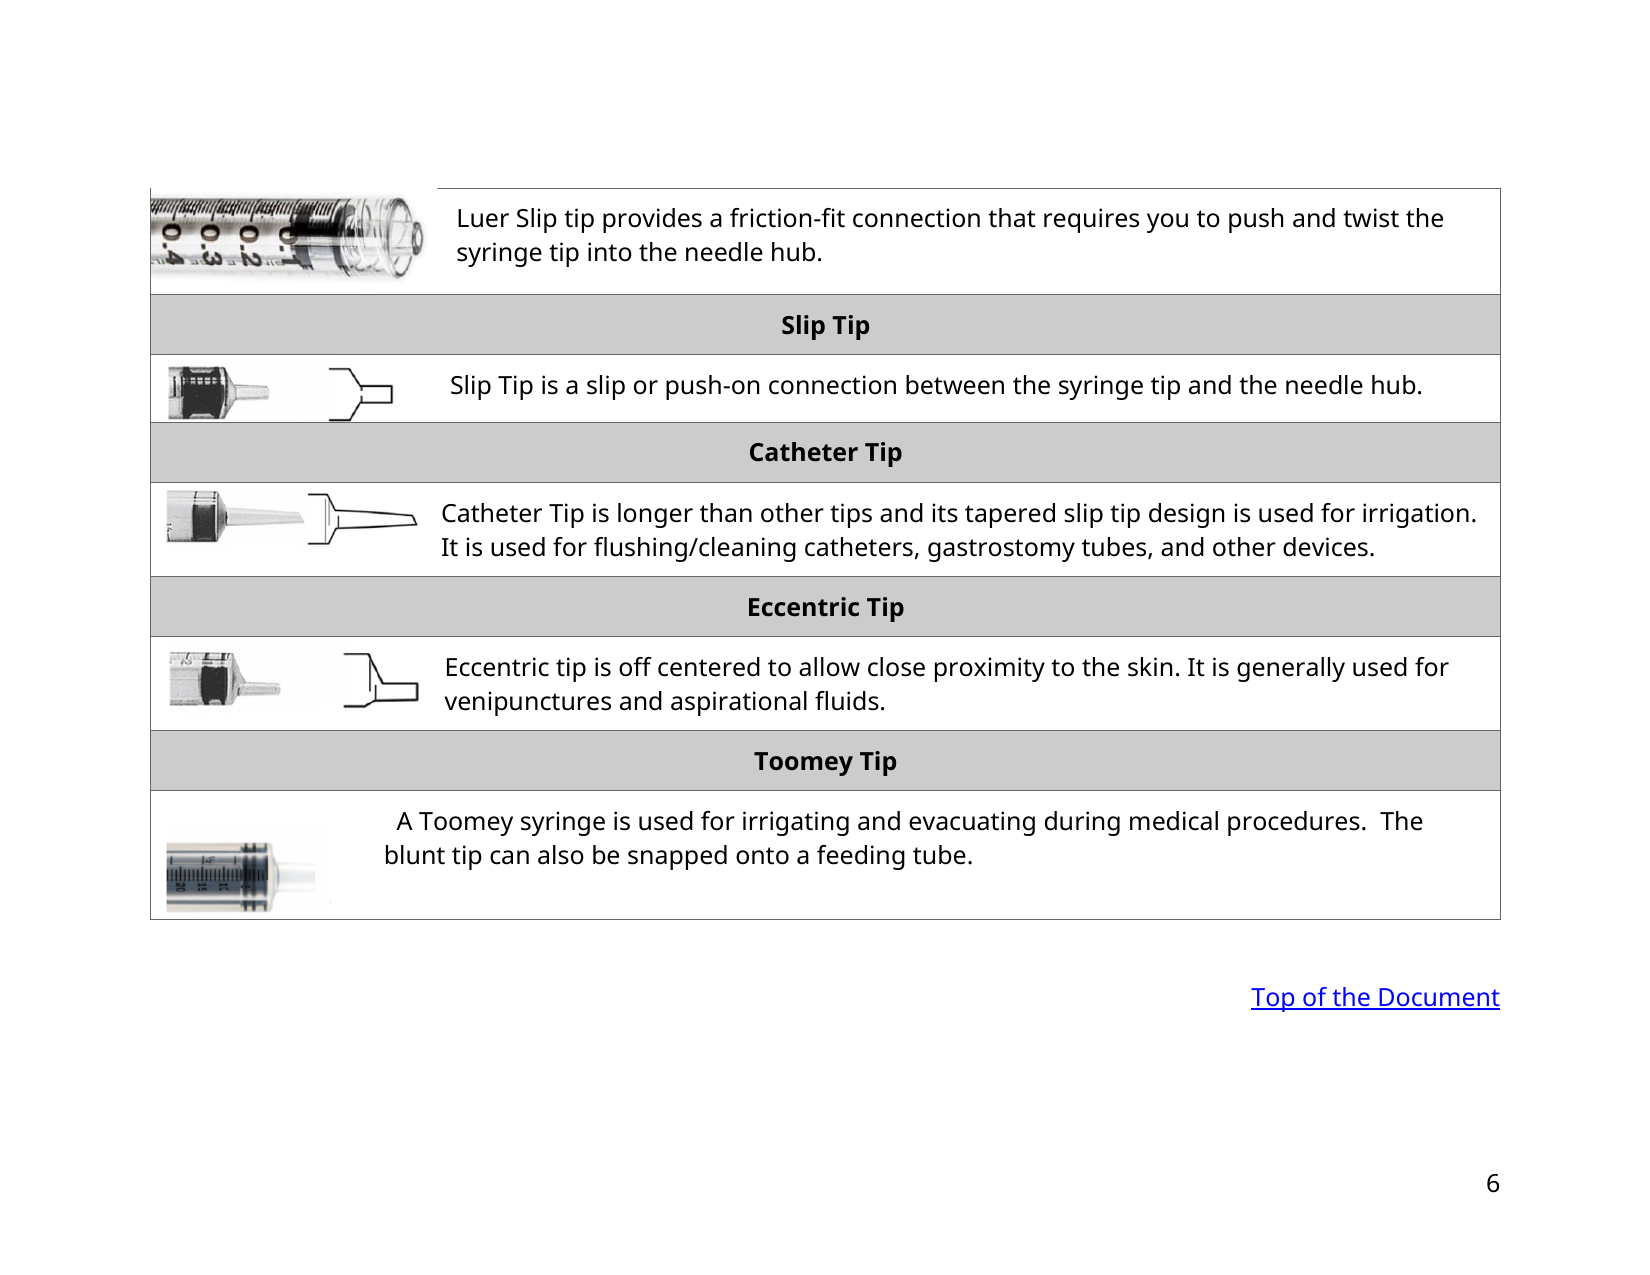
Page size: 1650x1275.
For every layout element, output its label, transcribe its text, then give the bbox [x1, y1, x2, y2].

picture [161, 486, 422, 547]
text Top of the Document [150, 979, 1500, 1013]
table_cell Slip Tip is a slip or push-on connection between the syringe tip and the needle hub. [151, 355, 1500, 422]
table_cell Catheter Tip [151, 423, 1500, 482]
table_cell Luer Slip tip provides a friction-fit connection that requires you to push and twist the syringe tip into the needle hub. [438, 189, 1500, 294]
picture [161, 641, 426, 715]
table_cell Slip Tip [151, 295, 1500, 354]
table_cell Eccentric tip is off centered to allow close proximity to the skin. It is generally used for venipunctures and aspirational fluids. [151, 637, 1500, 730]
table_cell Eccentric Tip [151, 577, 1500, 636]
picture [151, 187, 438, 294]
table_cell Toomey Tip [151, 731, 1500, 790]
picture [167, 828, 330, 918]
table_cell Catheter Tip is longer than other tips and its tapered slip tip design is used for irrigation. It is used for flushing/cleaning catheters, gastrostomy tubes, and other devices. [151, 483, 1500, 576]
table_cell A Toomey syringe is used for irrigating and evacuating during medical procedures. The blunt tip can also be snapped onto a feeding tube. [151, 791, 1500, 919]
picture [161, 359, 432, 422]
